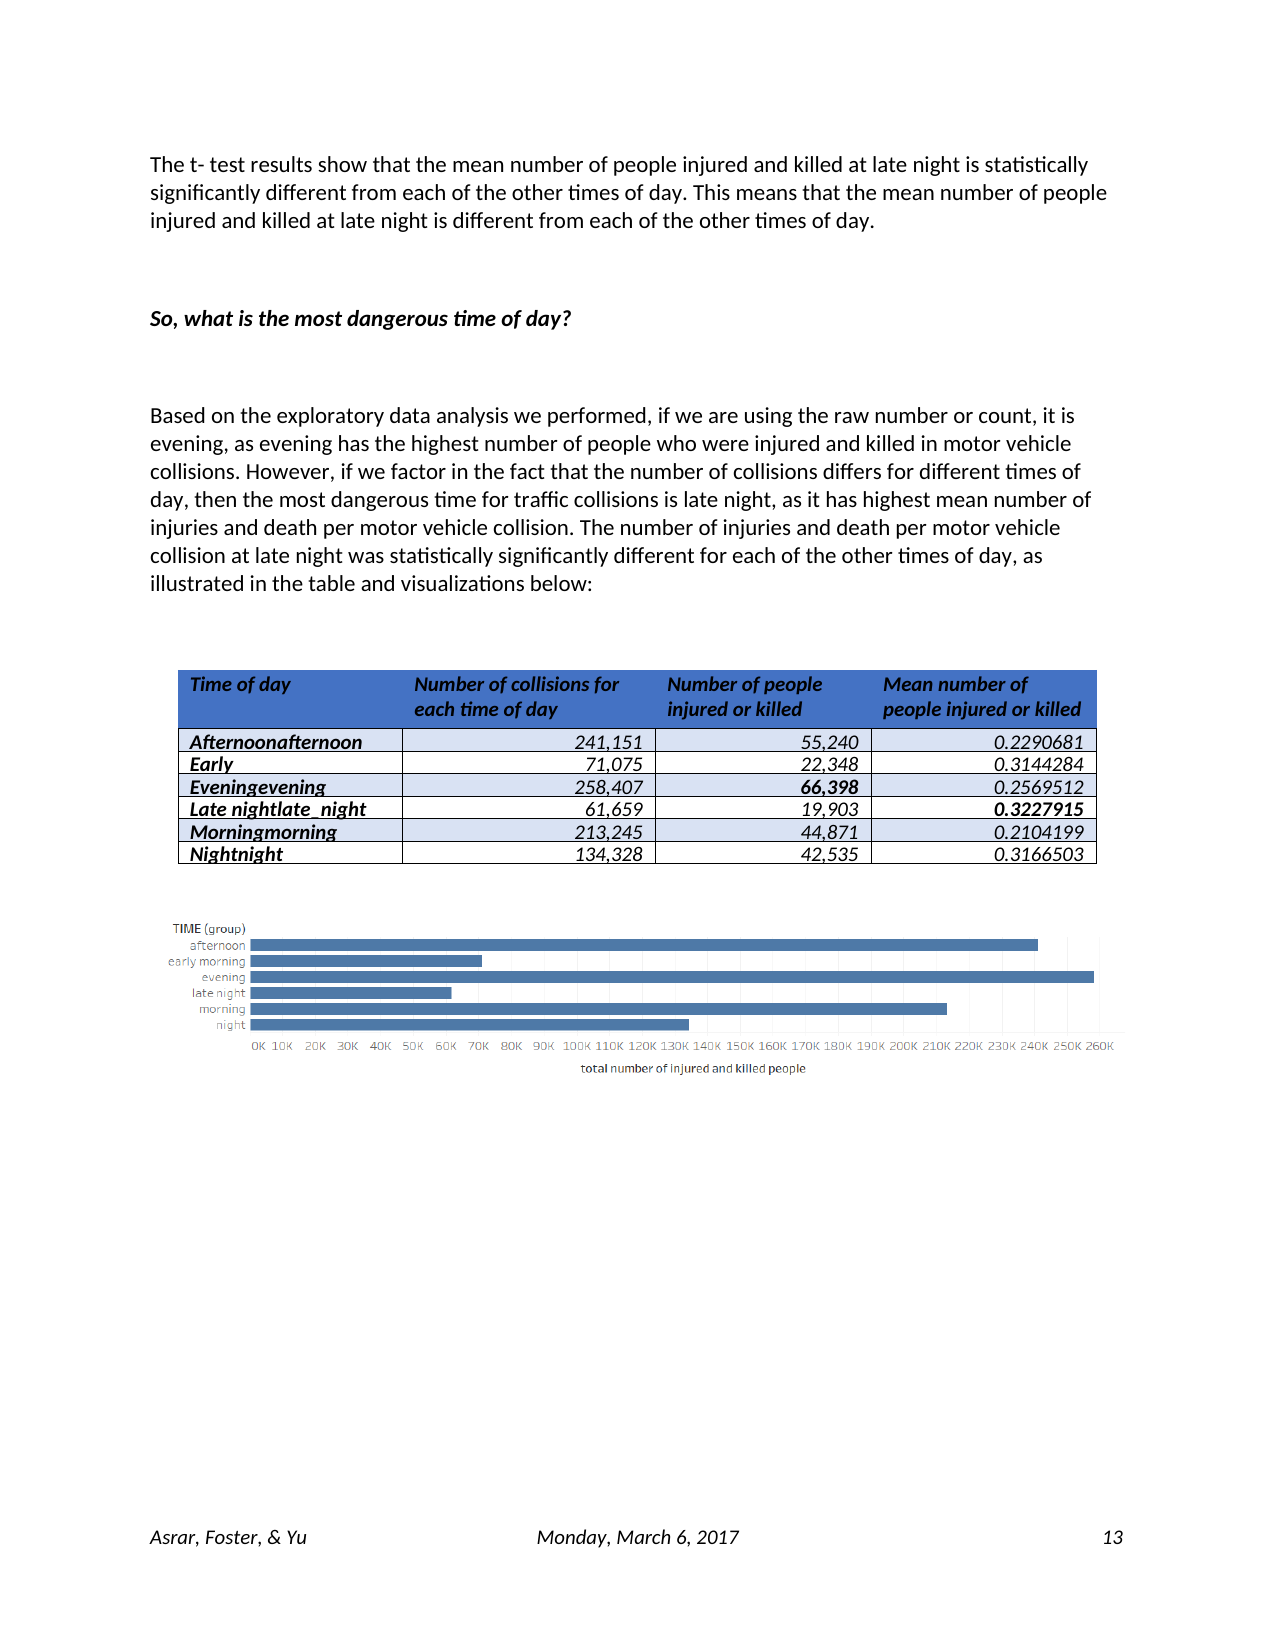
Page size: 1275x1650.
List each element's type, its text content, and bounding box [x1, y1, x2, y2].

table_cell [656, 819, 871, 841]
table_cell [179, 842, 402, 863]
table_cell [403, 842, 655, 863]
table_cell [403, 729, 655, 751]
table_cell [656, 752, 871, 773]
table_cell [872, 774, 1096, 796]
table_header [179, 671, 402, 728]
table_cell [872, 752, 1096, 773]
table_cell [872, 819, 1096, 841]
table_cell [656, 774, 871, 796]
table_cell [179, 729, 402, 751]
table_cell [872, 729, 1096, 751]
table_cell [179, 819, 402, 841]
table_cell [403, 774, 655, 796]
table_cell [179, 797, 402, 818]
table_header [872, 671, 1096, 728]
table_cell [179, 752, 402, 773]
table_cell [656, 797, 871, 818]
table_cell [403, 752, 655, 773]
table_header [656, 671, 871, 728]
text , as illustrated in the table and visualizations below: [150, 401, 1125, 598]
table_cell [872, 842, 1096, 863]
table_cell [179, 774, 402, 796]
table_cell [403, 819, 655, 841]
table_cell [403, 797, 655, 818]
table_cell [656, 842, 871, 863]
table_cell [872, 797, 1096, 818]
table_header [403, 671, 655, 728]
table_cell [656, 729, 871, 751]
picture [150, 912, 1125, 1115]
